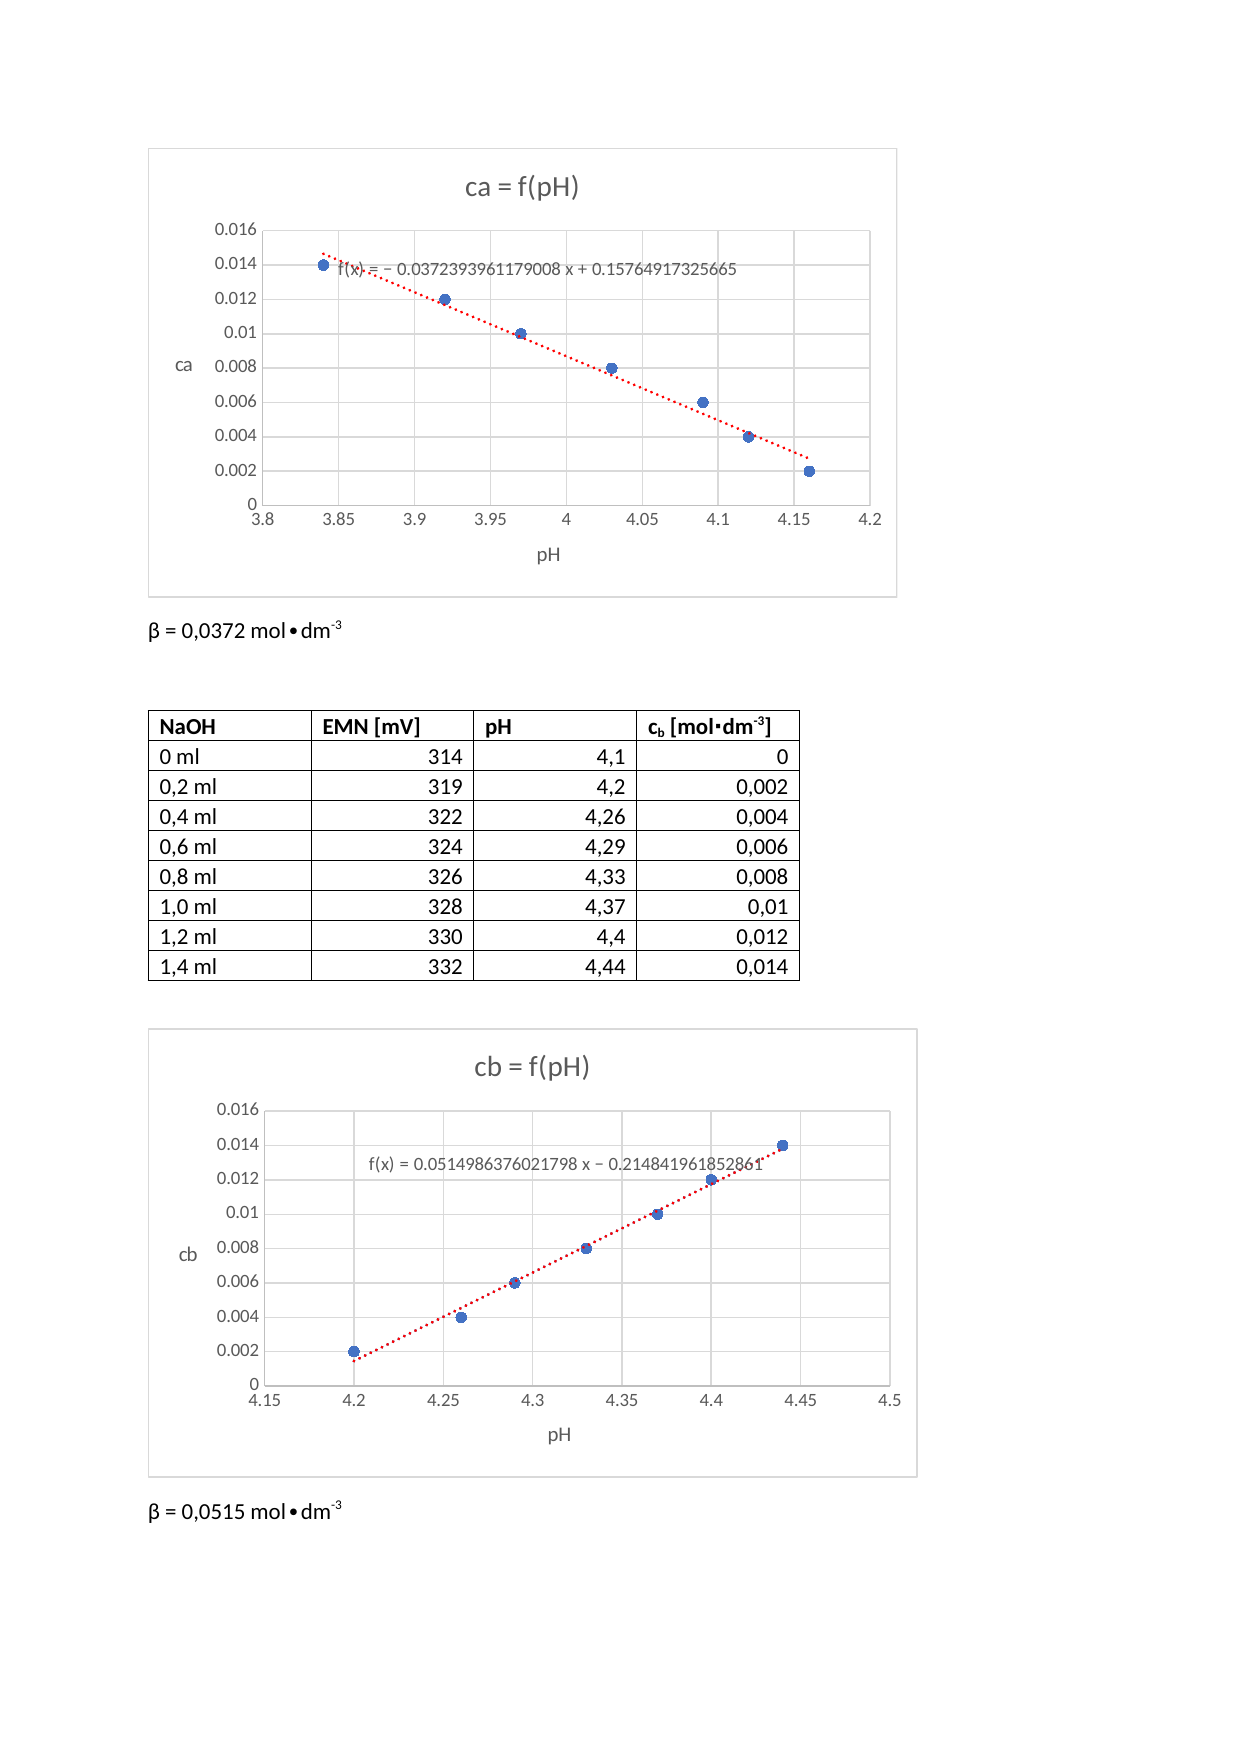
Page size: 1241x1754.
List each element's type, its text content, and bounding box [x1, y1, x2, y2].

table_header EMN [mV] [312, 711, 473, 740]
table_cell 324 [312, 831, 473, 860]
table_cell 4,2 [474, 771, 636, 800]
table_cell 0,01 [637, 891, 799, 920]
table_cell 0,002 [637, 771, 799, 800]
text β = 0,0372 mol∙dm-3 [148, 616, 1093, 644]
table_cell 328 [312, 891, 473, 920]
table_cell 314 [312, 741, 473, 770]
table_cell 0,014 [637, 951, 799, 980]
table_header NaOH [149, 711, 311, 740]
table_cell 0,2 ml [149, 771, 311, 800]
table_cell 330 [312, 921, 473, 950]
table_cell 4,37 [474, 891, 636, 920]
table_header pH [474, 711, 636, 740]
table_cell 326 [312, 861, 473, 890]
table_cell 0 ml [149, 741, 311, 770]
table_cell 1,0 ml [149, 891, 311, 920]
table_cell 4,26 [474, 801, 636, 830]
table_cell 319 [312, 771, 473, 800]
table_cell 0,008 [637, 861, 799, 890]
table_cell 4,33 [474, 861, 636, 890]
table_cell 4,1 [474, 741, 636, 770]
table_cell 0,012 [637, 921, 799, 950]
table_cell 1,2 ml [149, 921, 311, 950]
table_cell 4,29 [474, 831, 636, 860]
table_cell 0,004 [637, 801, 799, 830]
table_header cb [mol∙dm-3] [637, 711, 799, 740]
table_cell 0,006 [637, 831, 799, 860]
table_cell 0 [637, 741, 799, 770]
table_cell 0,6 ml [149, 831, 311, 860]
table_cell 1,4 ml [149, 951, 311, 980]
table_cell 4,44 [474, 951, 636, 980]
table_cell 0,8 ml [149, 861, 311, 890]
text β = 0,0515 mol∙dm-3 [148, 1497, 1093, 1525]
table_cell 332 [312, 951, 473, 980]
table_cell 0,4 ml [149, 801, 311, 830]
table_cell 4,4 [474, 921, 636, 950]
table_cell 322 [312, 801, 473, 830]
